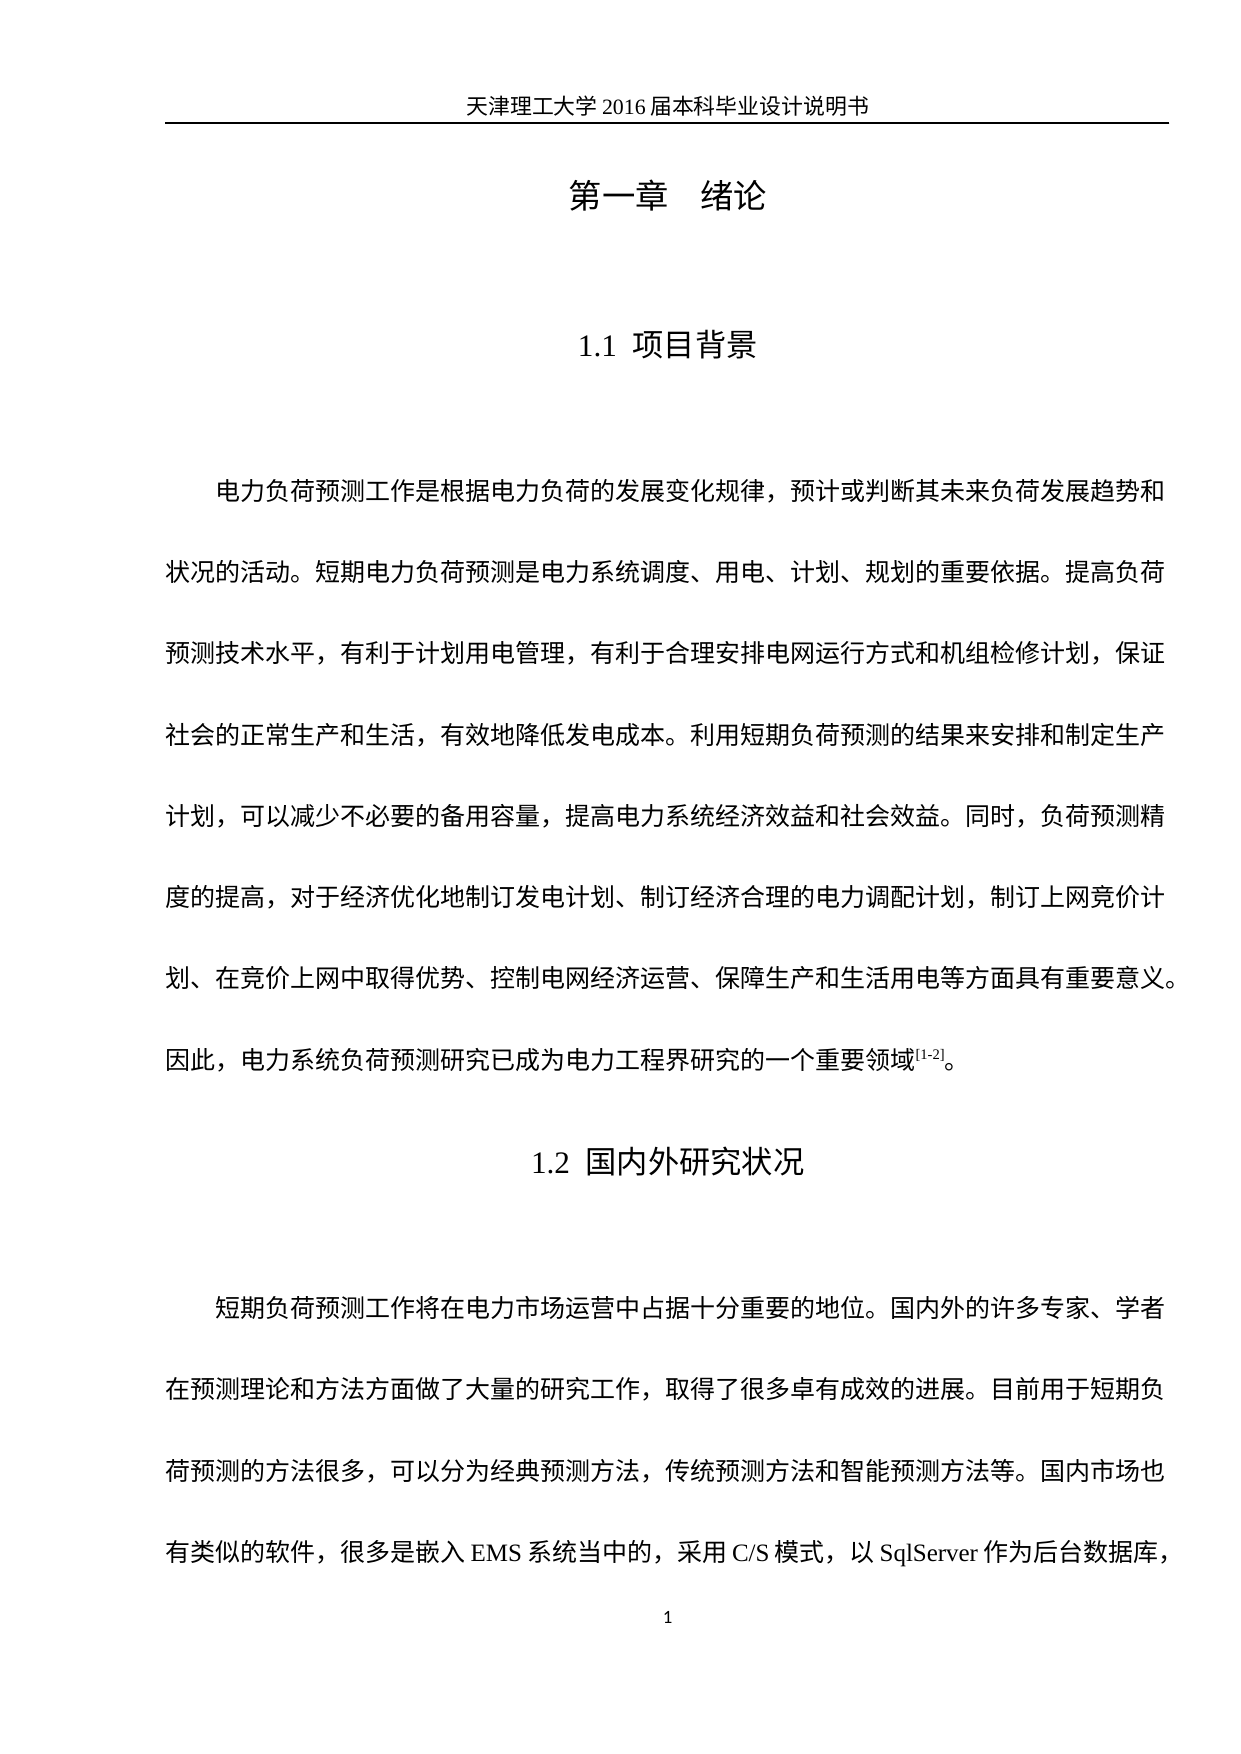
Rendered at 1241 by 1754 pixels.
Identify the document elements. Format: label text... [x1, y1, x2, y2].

text 电力负荷预测工作是根据电力负荷的发展变化规律，预计或判断其未来负荷发展趋势和状况的活动。短期电力负荷预测是电力系统调度、用电、计划、规划的重要依据。提高负荷预测技术水平，有利于计划用电管理，有利于合理安排电网运行方式和机组检修计划，保证社会的正常生产和生活，有效地降低发电成本。利用短期负荷预测的结果来安排和制定生产计划，可以减少不必要的备用容量，提高电力系统经济效益和社会效益。同时，负荷预测精度的提高，对于经济优化地制订发电计划、制订经济合理的电力调配计划，制订上网竞价计划、在竞价上网中取得优势、控制电网经济运营、保障生产和生活用电等方面具有重要意义。因此，电力系统负荷预测研究已成为电力工程界研究的一个重要领域[1-2]。 [165, 457, 1169, 1091]
subtitle 绪论 [165, 161, 1169, 226]
subtitle 项目背景 [165, 310, 1169, 375]
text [165, 1274, 1169, 1583]
subtitle 国内外研究状况 [165, 1127, 1169, 1192]
